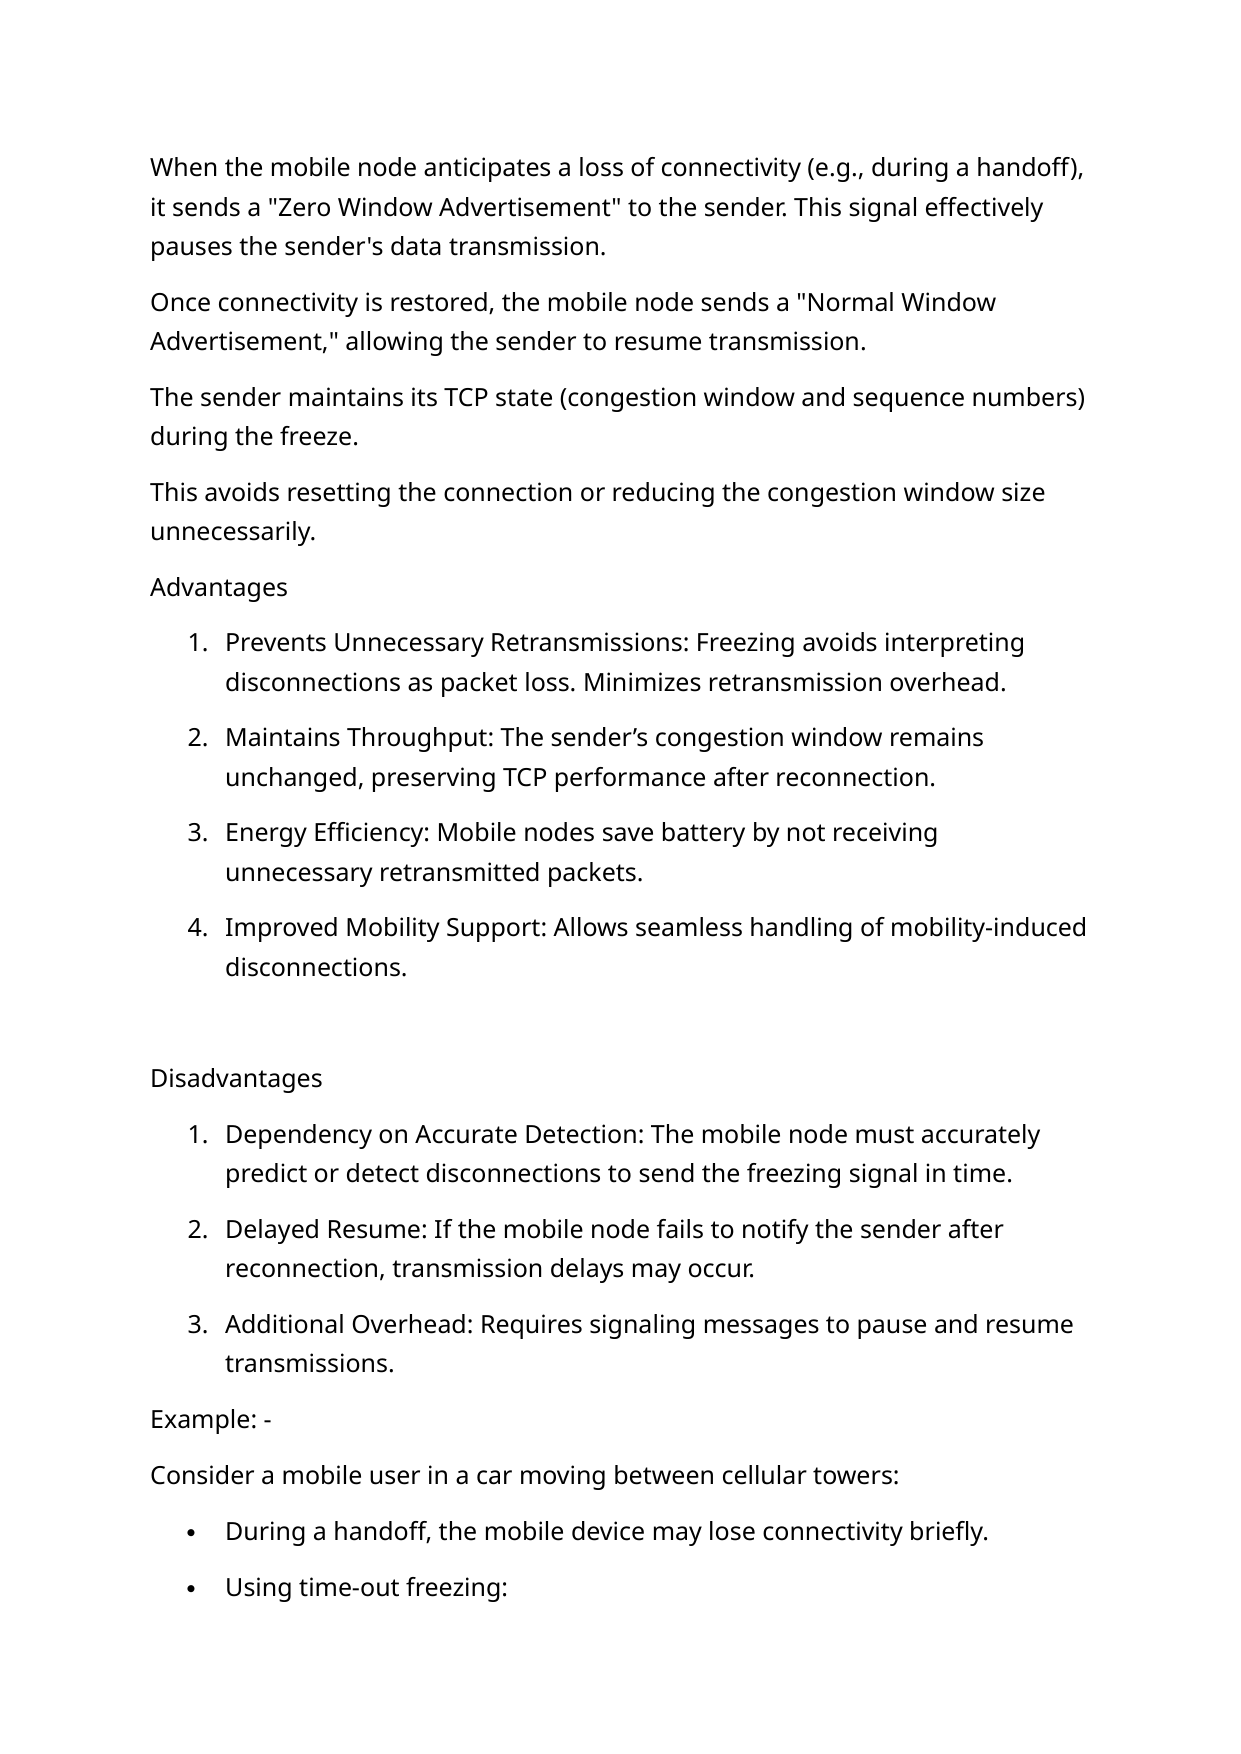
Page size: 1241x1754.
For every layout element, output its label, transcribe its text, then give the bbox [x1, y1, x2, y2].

text Example: - [150, 1402, 1090, 1436]
list Dependency on Accurate Detection: The mobile node must accurately predict or detect disconnections to send the freezing signal in time. [187, 1117, 1090, 1190]
text Once connectivity is restored, the mobile node sends a "Normal Window Advertisement," allowing the sender to resume transmission. [150, 284, 1090, 357]
list Maintains Throughput: The sender’s congestion window remains unchanged, preserving TCP performance after reconnection. [187, 720, 1090, 793]
list Prevents Unnecessary Retransmissions: Freezing avoids interpreting disconnections as packet loss. Minimizes retransmission overhead. [187, 625, 1090, 698]
list Delayed Resume: If the mobile node fails to notify the sender after reconnection, transmission delays may occur. [187, 1212, 1090, 1285]
list Improved Mobility Support: Allows seamless handling of mobility-induced disconnections. [187, 910, 1090, 983]
text Advantages [150, 569, 1090, 603]
text When the mobile node anticipates a loss of connectivity (e.g., during a handoff), it sends a "Zero Window Advertisement" to the sender. This signal effectively pauses the sender's data transmission. [150, 150, 1090, 262]
text This avoids resetting the connection or reducing the congestion window size unnecessarily. [150, 474, 1090, 547]
text Disadvantages [150, 1061, 1090, 1095]
list During a handoff, the mobile device may lose connectivity briefly. [187, 1513, 1090, 1547]
text The sender maintains its TCP state (congestion window and sequence numbers) during the freeze. [150, 379, 1090, 452]
list Energy Efficiency: Mobile nodes save battery by not receiving unnecessary retransmitted packets. [187, 815, 1090, 888]
list Using time-out freezing: [187, 1569, 1090, 1603]
list Additional Overhead: Requires signaling messages to pause and resume transmissions. [187, 1307, 1090, 1380]
text Consider a mobile user in a car moving between cellular towers: [150, 1457, 1090, 1492]
